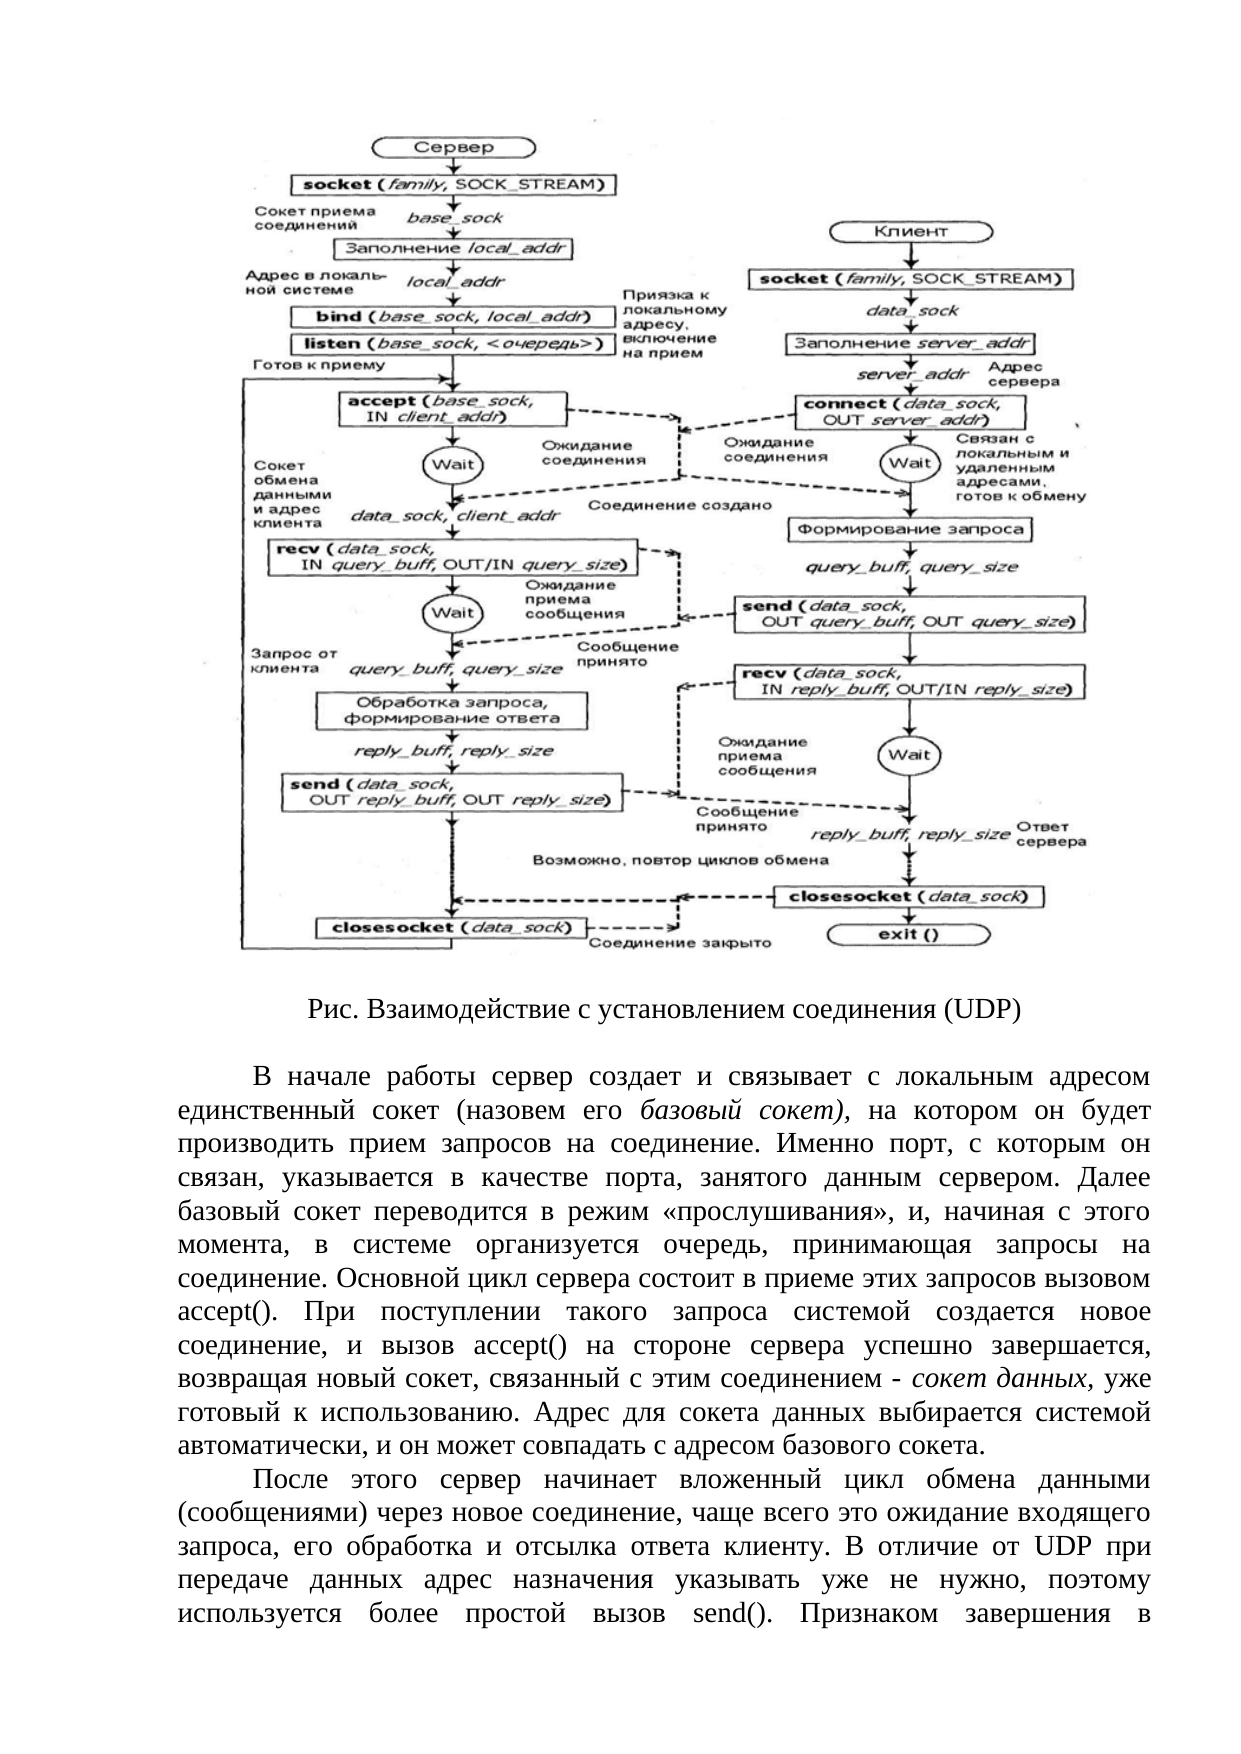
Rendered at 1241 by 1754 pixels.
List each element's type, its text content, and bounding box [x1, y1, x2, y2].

picture [201, 118, 1128, 958]
text В начале работы сервер создает и связывает с локальным адресом единственный сокет (назовем его базовый сокет), на котором он будет производить прием запросов на соединение. Именно порт, с которым он связан, указывается в качестве порта, занятого данным сервером. Далее базовый сокет переводится в режим «прослушивания», и, начиная с этого момента, в системе организуется очередь, принимающая запросы на соединение. Основной цикл сервера состоит в приеме этих запросов вызовом accept(). При поступлении такого запроса системой создается новое соединение, и вызов accept() на стороне сервера успешно завершается, возвращая новый сокет, связанный с этим соединением - сокет данных, уже готовый к использованию. Адрес для сокета данных выбирается системой автоматически, и он может совпадать с адресом базового сокета. [177, 1058, 1152, 1461]
text Рис. Взаимодействие с установлением соединения (UDP) [177, 991, 1152, 1025]
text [177, 1461, 1152, 1629]
